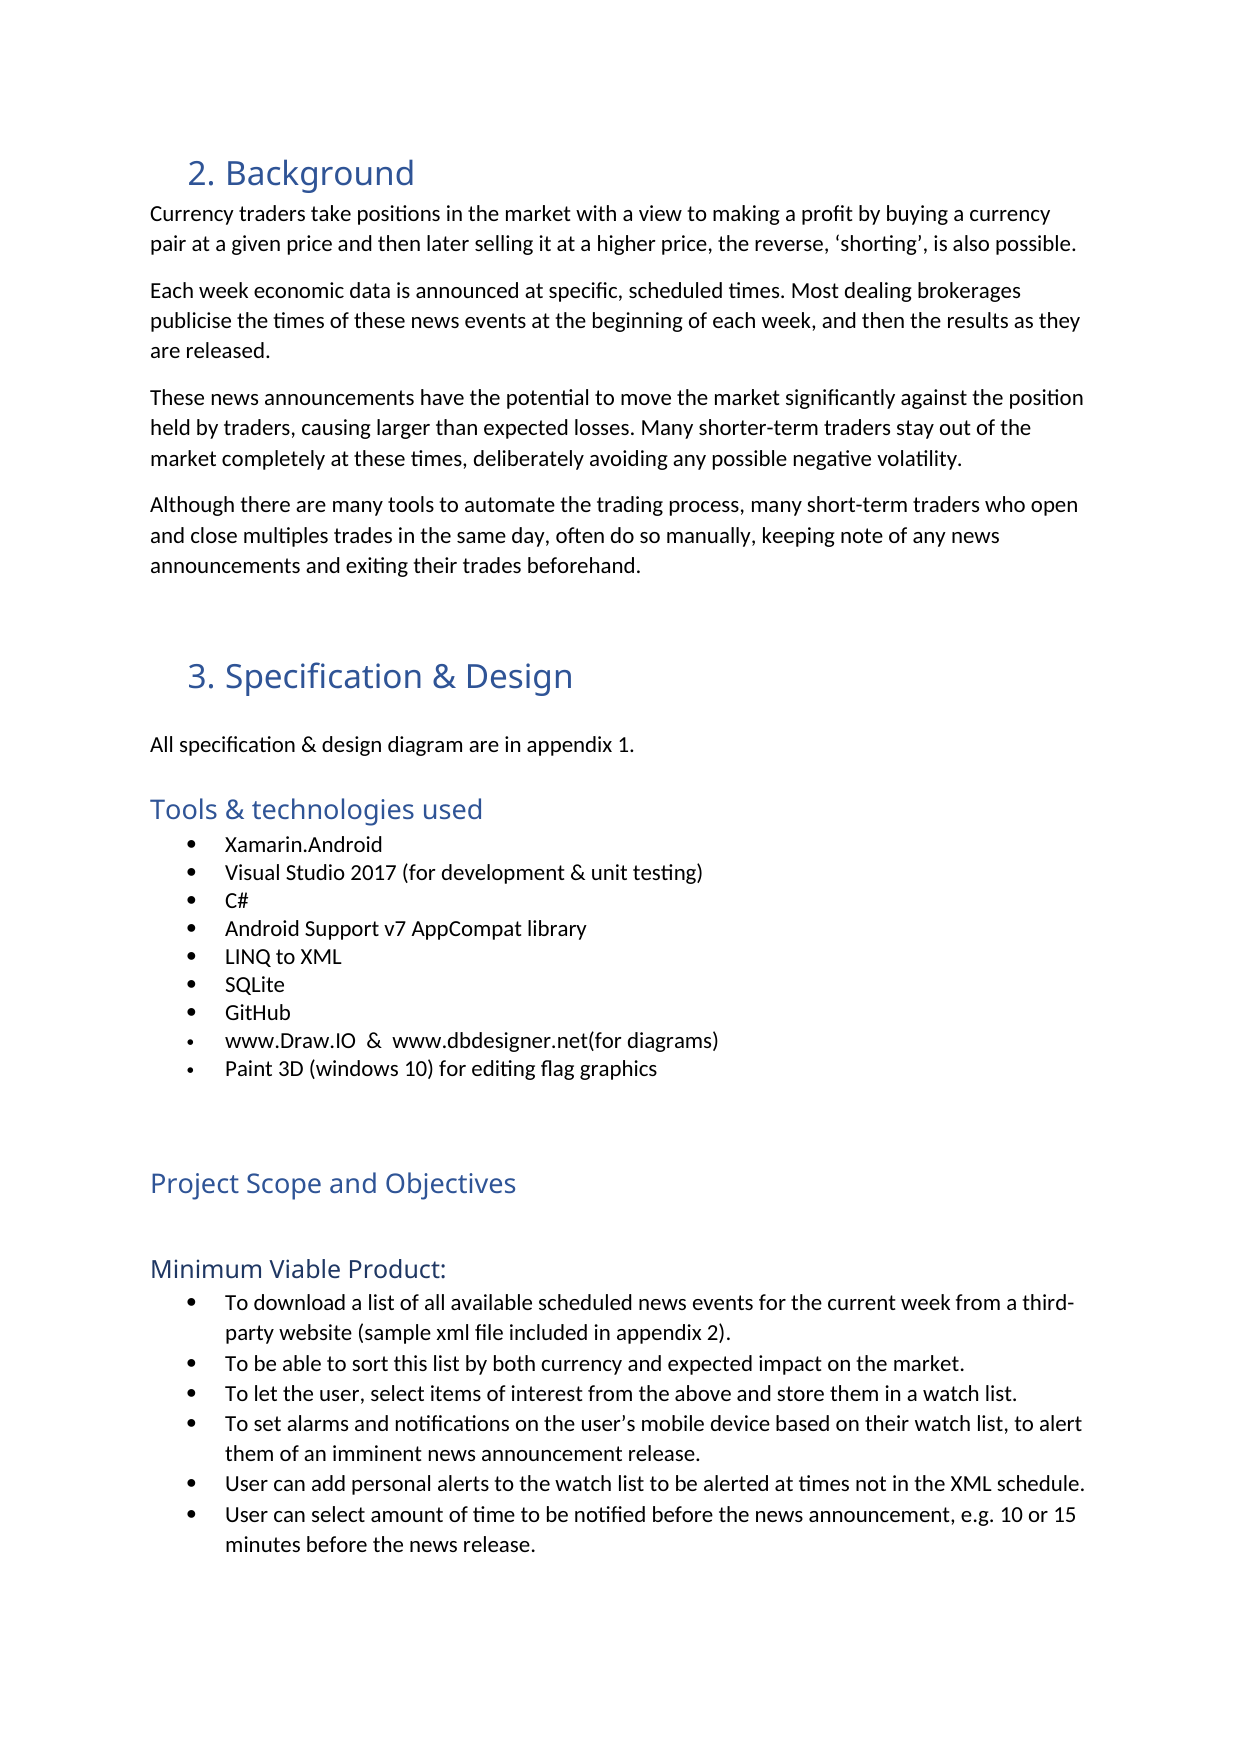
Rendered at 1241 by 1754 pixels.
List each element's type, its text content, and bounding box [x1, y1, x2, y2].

list User can add personal alerts to the watch list to be alerted at times not in the XML schedule. [187, 1469, 1090, 1497]
subtitle Specification & Design [187, 653, 1090, 698]
text All specification & design diagram are in appendix 1. [150, 730, 1090, 758]
text Currency traders take positions in the market with a view to making a profit by buying a currency pair at a given price and then later selling it at a higher price, the reverse, ‘shorting’, is also possible. [150, 199, 1090, 257]
list SQLite [187, 970, 1090, 998]
text Although there are many tools to automate the trading process, many short-term traders who open and close multiples trades in the same day, often do so manually, keeping note of any news announcements and exiting their trades beforehand. [150, 491, 1090, 579]
list C# [187, 886, 1090, 914]
list To be able to sort this list by both currency and expected impact on the market. [187, 1349, 1090, 1377]
text Each week economic data is announced at specific, scheduled times. Most dealing brokerages publicise the times of these news events at the beginning of each week, and then the results as they are released. [150, 276, 1090, 364]
subtitle Project Scope and Objectives [150, 1165, 1090, 1202]
list User can select amount of time to be notified before the news announcement, e.g. 10 or 15 minutes before the news release. [187, 1500, 1090, 1558]
list www.Draw.IO & www.dbdesigner.net(for diagrams) [187, 1026, 1090, 1054]
subtitle Minimum Viable Product: [150, 1251, 1090, 1286]
list Xamarin.Android [187, 830, 1090, 858]
subtitle Tools & technologies used [150, 790, 1090, 827]
text These news announcements have the potential to move the market significantly against the position held by traders, causing larger than expected losses. Many shorter-term traders stay out of the market completely at these times, deliberately avoiding any possible negative volatility. [150, 383, 1090, 472]
list To download a list of all available scheduled news events for the current week from a third-party website (sample xml file included in appendix 2). [187, 1288, 1090, 1346]
list To set alarms and notifications on the user’s mobile device based on their watch list, to alert them of an imminent news announcement release. [187, 1409, 1090, 1467]
list GitHub [187, 998, 1090, 1026]
list LINQ to XML [187, 942, 1090, 970]
list To let the user, select items of interest from the above and store them in a watch list. [187, 1379, 1090, 1407]
list Visual Studio 2017 (for development & unit testing) [187, 858, 1090, 886]
list Paint 3D (windows 10) for editing flag graphics [187, 1054, 1090, 1082]
subtitle Background [187, 150, 1090, 195]
list Android Support v7 AppCompat library [187, 914, 1090, 942]
